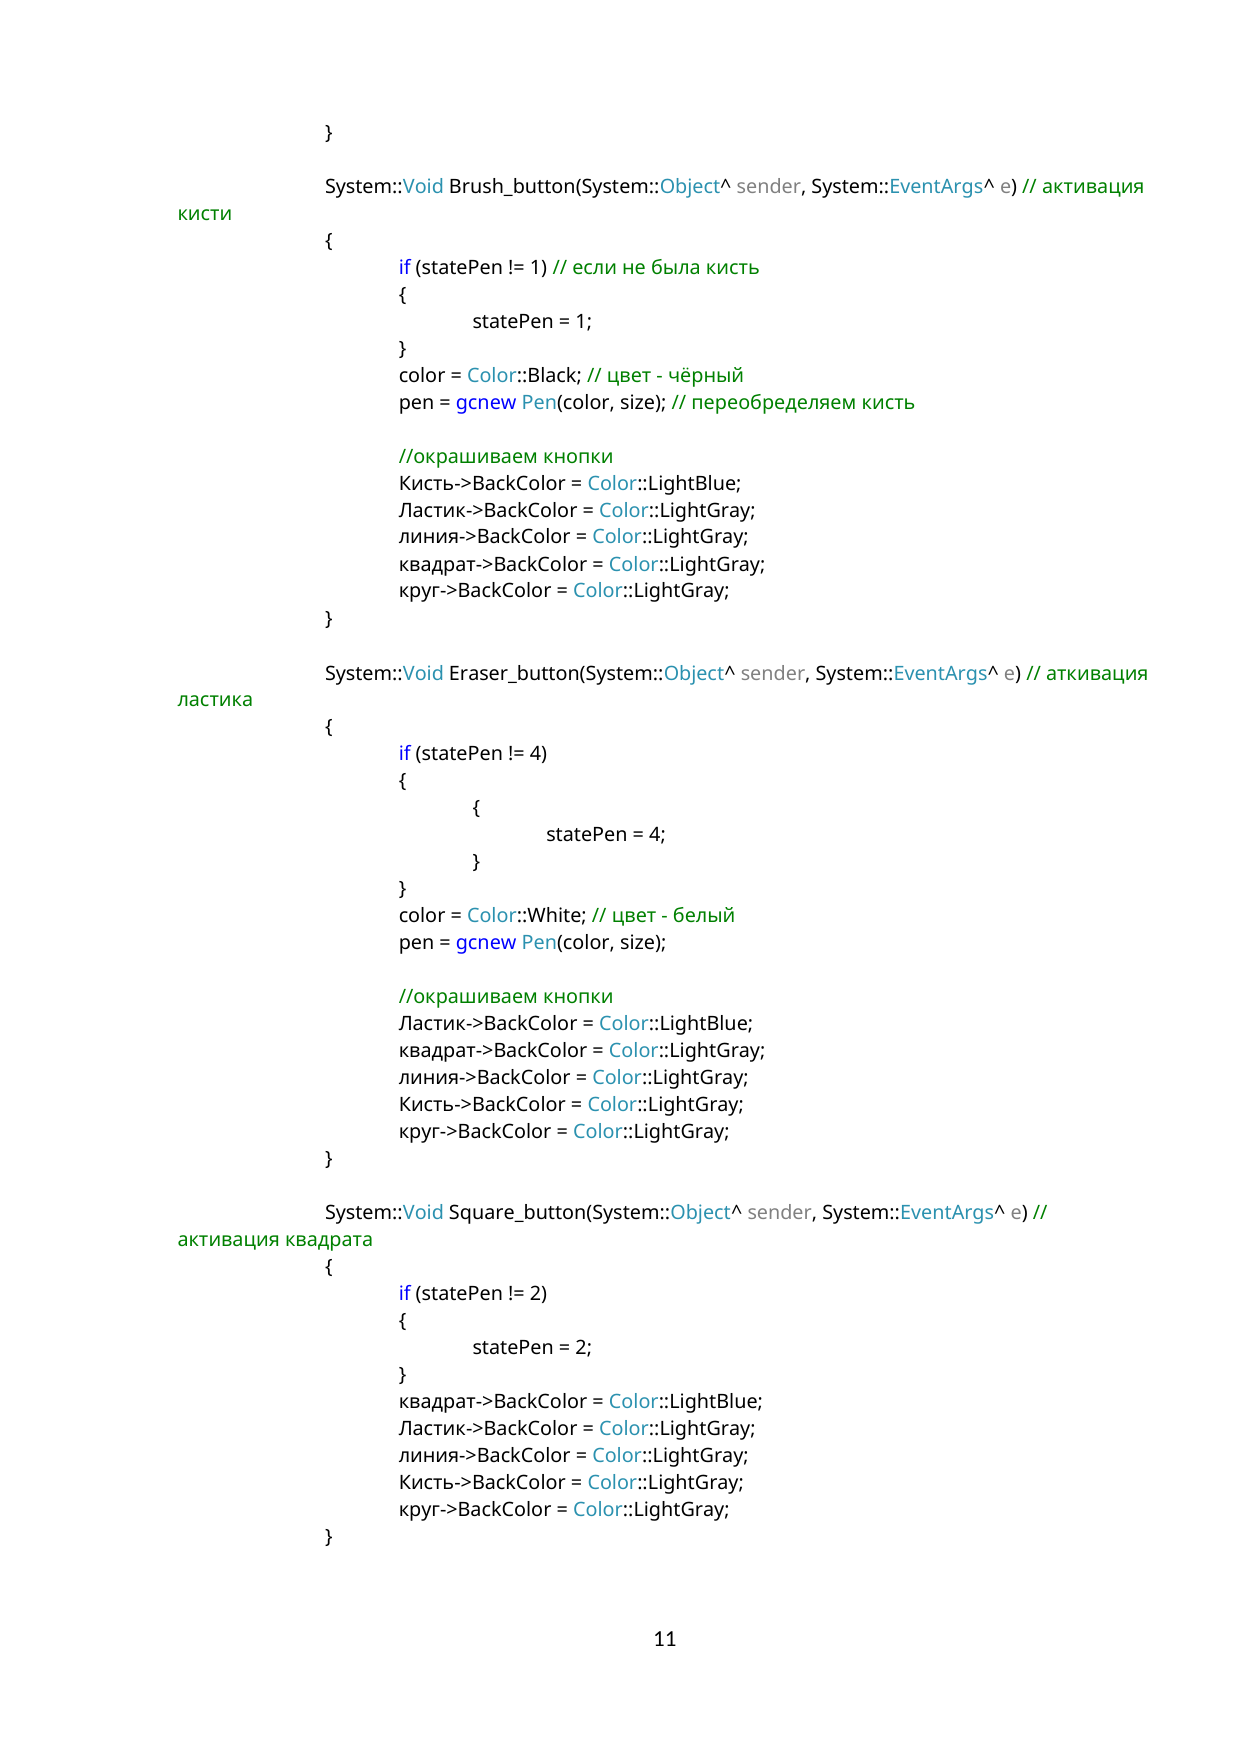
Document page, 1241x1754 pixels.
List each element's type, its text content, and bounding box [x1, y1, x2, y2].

text круг->BackColor = Color::LightGray; [177, 1495, 1152, 1522]
text } [177, 118, 1152, 145]
text color = Color::Black; // цвет - чёрный [177, 361, 1152, 388]
text pen = gcnew Pen(color, size); [177, 928, 1152, 956]
text Кисть->BackColor = Color::LightGray; [177, 1090, 1152, 1117]
text круг->BackColor = Color::LightGray; [177, 1117, 1152, 1144]
text //окрашиваем кнопки [177, 442, 1152, 469]
text } [177, 848, 1152, 874]
text Кисть->BackColor = Color::LightGray; [177, 1468, 1152, 1495]
text Кисть->BackColor = Color::LightBlue; [177, 469, 1152, 496]
text круг->BackColor = Color::LightGray; [177, 577, 1152, 604]
text } [177, 334, 1152, 361]
text линия->BackColor = Color::LightGray; [177, 523, 1152, 550]
text { [177, 1306, 1152, 1333]
text квадрат->BackColor = Color::LightBlue; [177, 1387, 1152, 1414]
text { [177, 280, 1152, 307]
text System::Void Brush_button(System::Object^ sender, System::EventArgs^ e) // активация кисти [177, 172, 1152, 226]
text { [177, 226, 1152, 253]
text Ластик->BackColor = Color::LightGray; [177, 496, 1152, 523]
text } [177, 1144, 1152, 1171]
text { [177, 767, 1152, 794]
text } [177, 1360, 1152, 1387]
text линия->BackColor = Color::LightGray; [177, 1063, 1152, 1090]
text } [177, 874, 1152, 902]
text if (statePen != 4) [177, 740, 1152, 767]
text } [177, 604, 1152, 631]
text квадрат->BackColor = Color::LightGray; [177, 1036, 1152, 1063]
text квадрат->BackColor = Color::LightGray; [177, 550, 1152, 577]
text System::Void Eraser_button(System::Object^ sender, System::EventArgs^ e) // аткивация ластика [177, 659, 1152, 713]
text statePen = 2; [177, 1333, 1152, 1360]
text { [177, 713, 1152, 740]
text Ластик->BackColor = Color::LightBlue; [177, 1009, 1152, 1036]
text //окрашиваем кнопки [177, 982, 1152, 1009]
text statePen = 4; [177, 821, 1152, 848]
text if (statePen != 1) // если не была кисть [177, 253, 1152, 280]
text линия->BackColor = Color::LightGray; [177, 1441, 1152, 1468]
text } [177, 1522, 1152, 1549]
text { [177, 794, 1152, 821]
text if (statePen != 2) [177, 1279, 1152, 1306]
text System::Void Square_button(System::Object^ sender, System::EventArgs^ e) // активация квадрата [177, 1198, 1152, 1252]
text pen = gcnew Pen(color, size); // переобределяем кисть [177, 388, 1152, 415]
text statePen = 1; [177, 307, 1152, 334]
text { [177, 1252, 1152, 1279]
text Ластик->BackColor = Color::LightGray; [177, 1414, 1152, 1441]
text color = Color::White; // цвет - белый [177, 902, 1152, 928]
